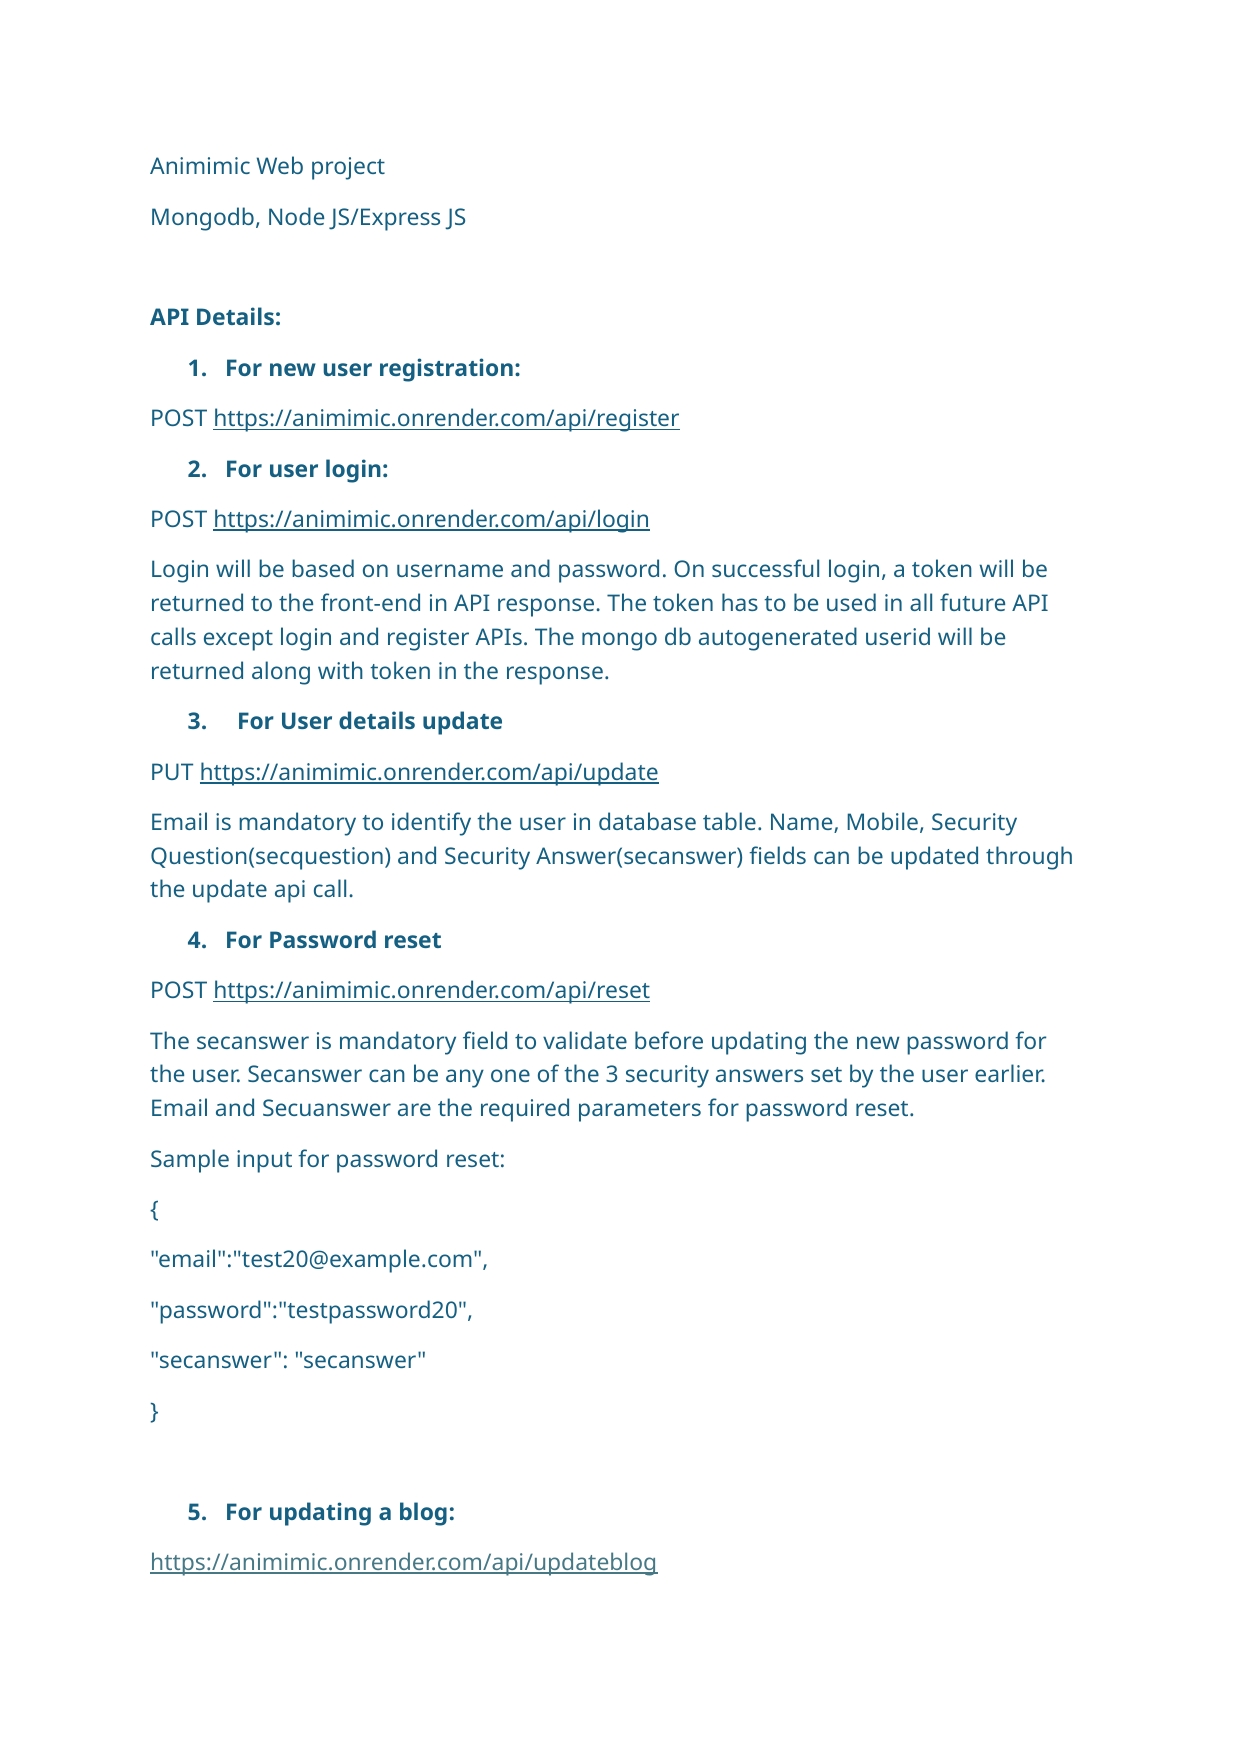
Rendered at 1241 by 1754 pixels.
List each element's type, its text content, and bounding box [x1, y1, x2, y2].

text The secanswer is mandatory field to validate before updating the new password for the user. Secanswer can be any one of the 3 security answers set by the user earlier. Email and Secuanswer are the required parameters for password reset. [150, 1024, 1090, 1123]
list For updating a blog: [187, 1495, 1090, 1527]
text Email is mandatory to identify the user in database table. Name, Mobile, Security Question(secquestion) and Security Answer(secanswer) fields can be updated through the update api call. [150, 806, 1090, 904]
text POST https://animimic.onrender.com/api/reset [150, 974, 1090, 1005]
text PUT https://animimic.onrender.com/api/update [150, 755, 1090, 787]
text POST https://animimic.onrender.com/api/login [150, 503, 1090, 534]
list For new user registration: [187, 352, 1090, 383]
list For user login: [187, 452, 1090, 484]
list For Password reset [187, 924, 1090, 955]
text Login will be based on username and password. On successful login, a token will be returned to the front-end in API response. The token has to be used in all future API calls except login and register APIs. The mongo db autogenerated userid will be returned along with token in the response. [150, 553, 1090, 686]
text "password":"testpassword20", [150, 1294, 1090, 1325]
text } [150, 1394, 1090, 1426]
text API Details: [150, 301, 1090, 332]
text https://animimic.onrender.com/api/updateblog [150, 1546, 1090, 1577]
text "secanswer": "secanswer" [150, 1344, 1090, 1375]
text Animimic Web project [150, 150, 1090, 181]
text { [150, 1193, 1090, 1224]
text POST https://animimic.onrender.com/api/register [150, 402, 1090, 433]
list For User details update [187, 705, 1090, 736]
text "email":"test20@example.com", [150, 1243, 1090, 1274]
text Sample input for password reset: [150, 1142, 1090, 1174]
text Mongodb, Node JS/Express JS [150, 200, 1090, 232]
